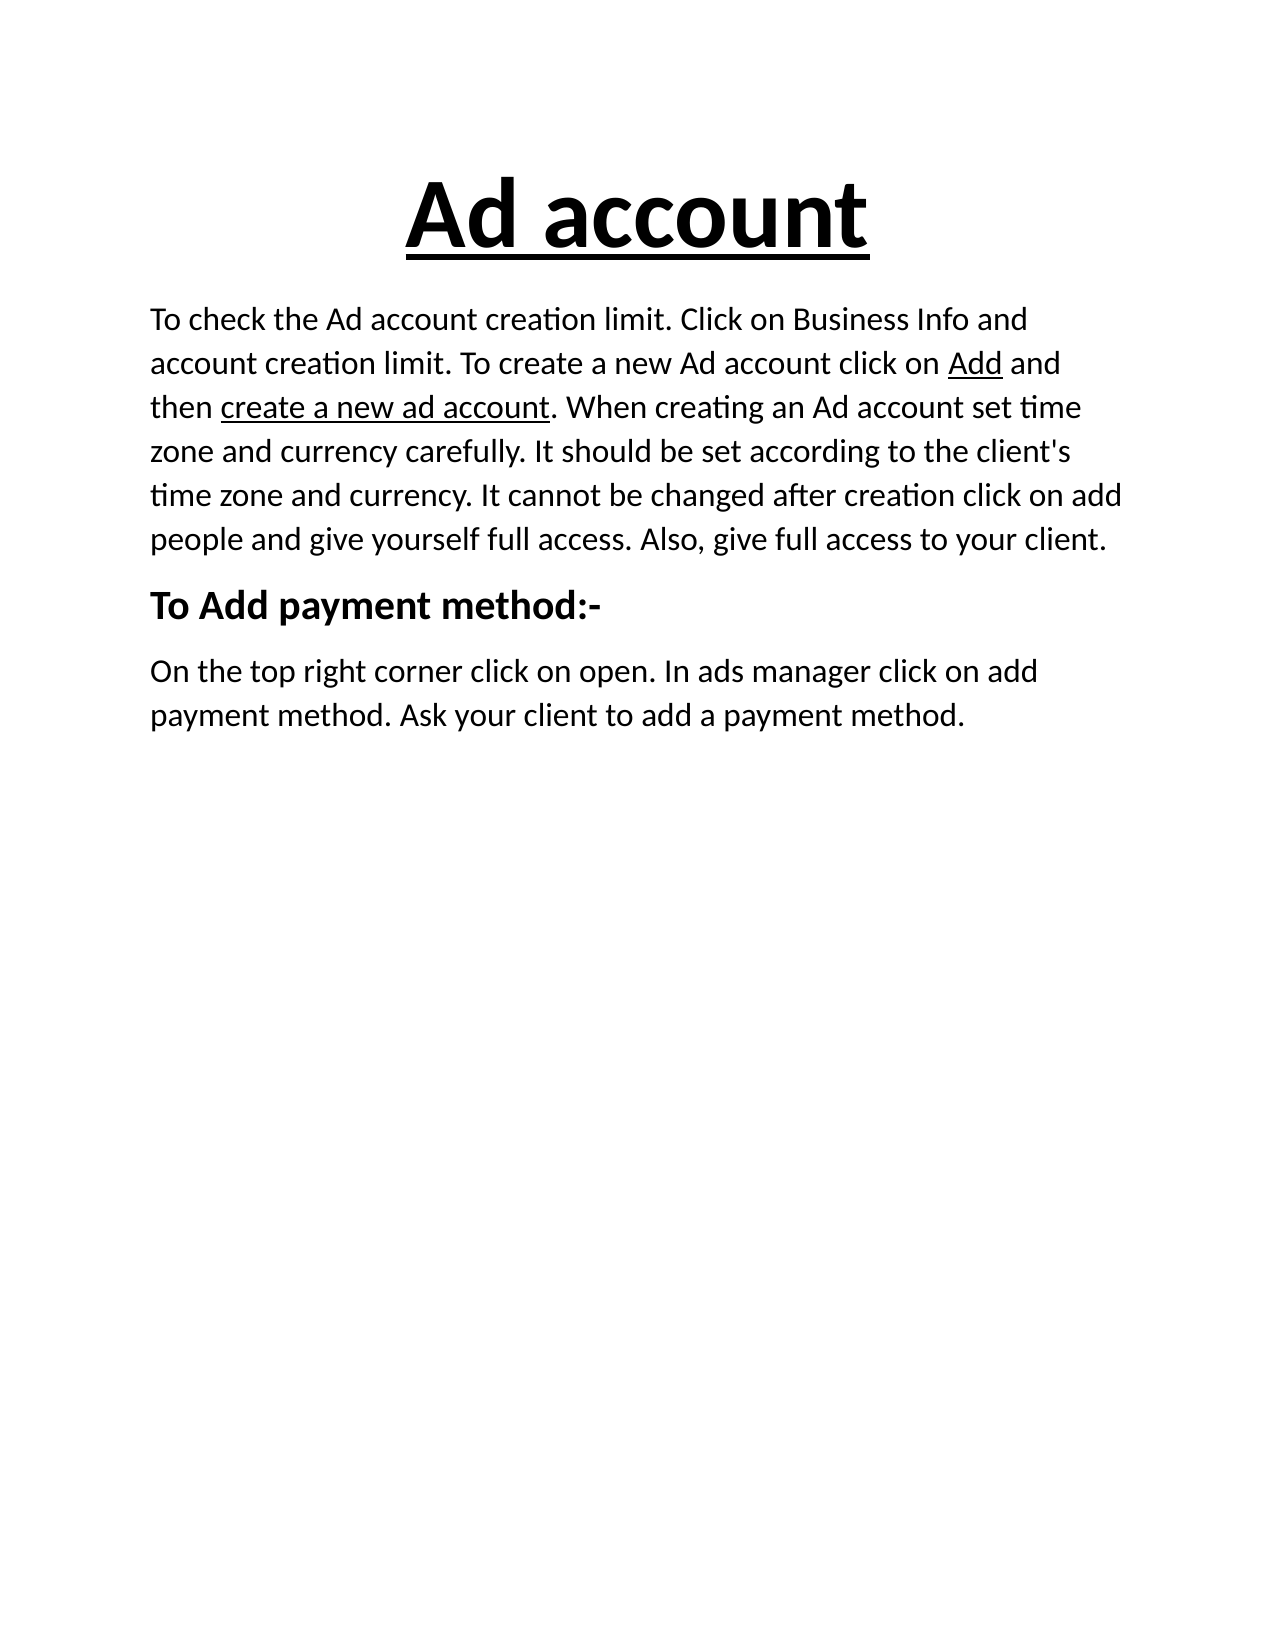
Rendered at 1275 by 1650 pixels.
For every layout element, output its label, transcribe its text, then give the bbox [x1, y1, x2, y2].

text Ad account [150, 150, 1125, 272]
text On the top right corner click on open. In ads manager click on add payment method. Ask your client to add a payment method. [150, 650, 1125, 735]
text To check the Ad account creation limit. Click on Business Info and account creation limit. To create a new Ad account click on Add and then create a new ad account. When creating an Ad account set time zone and currency carefully. It should be set according to the client's time zone and currency. It cannot be changed after creation click on add people and give yourself full access. Also, give full access to your client. [150, 298, 1125, 559]
text To Add payment method:- [150, 579, 1125, 630]
